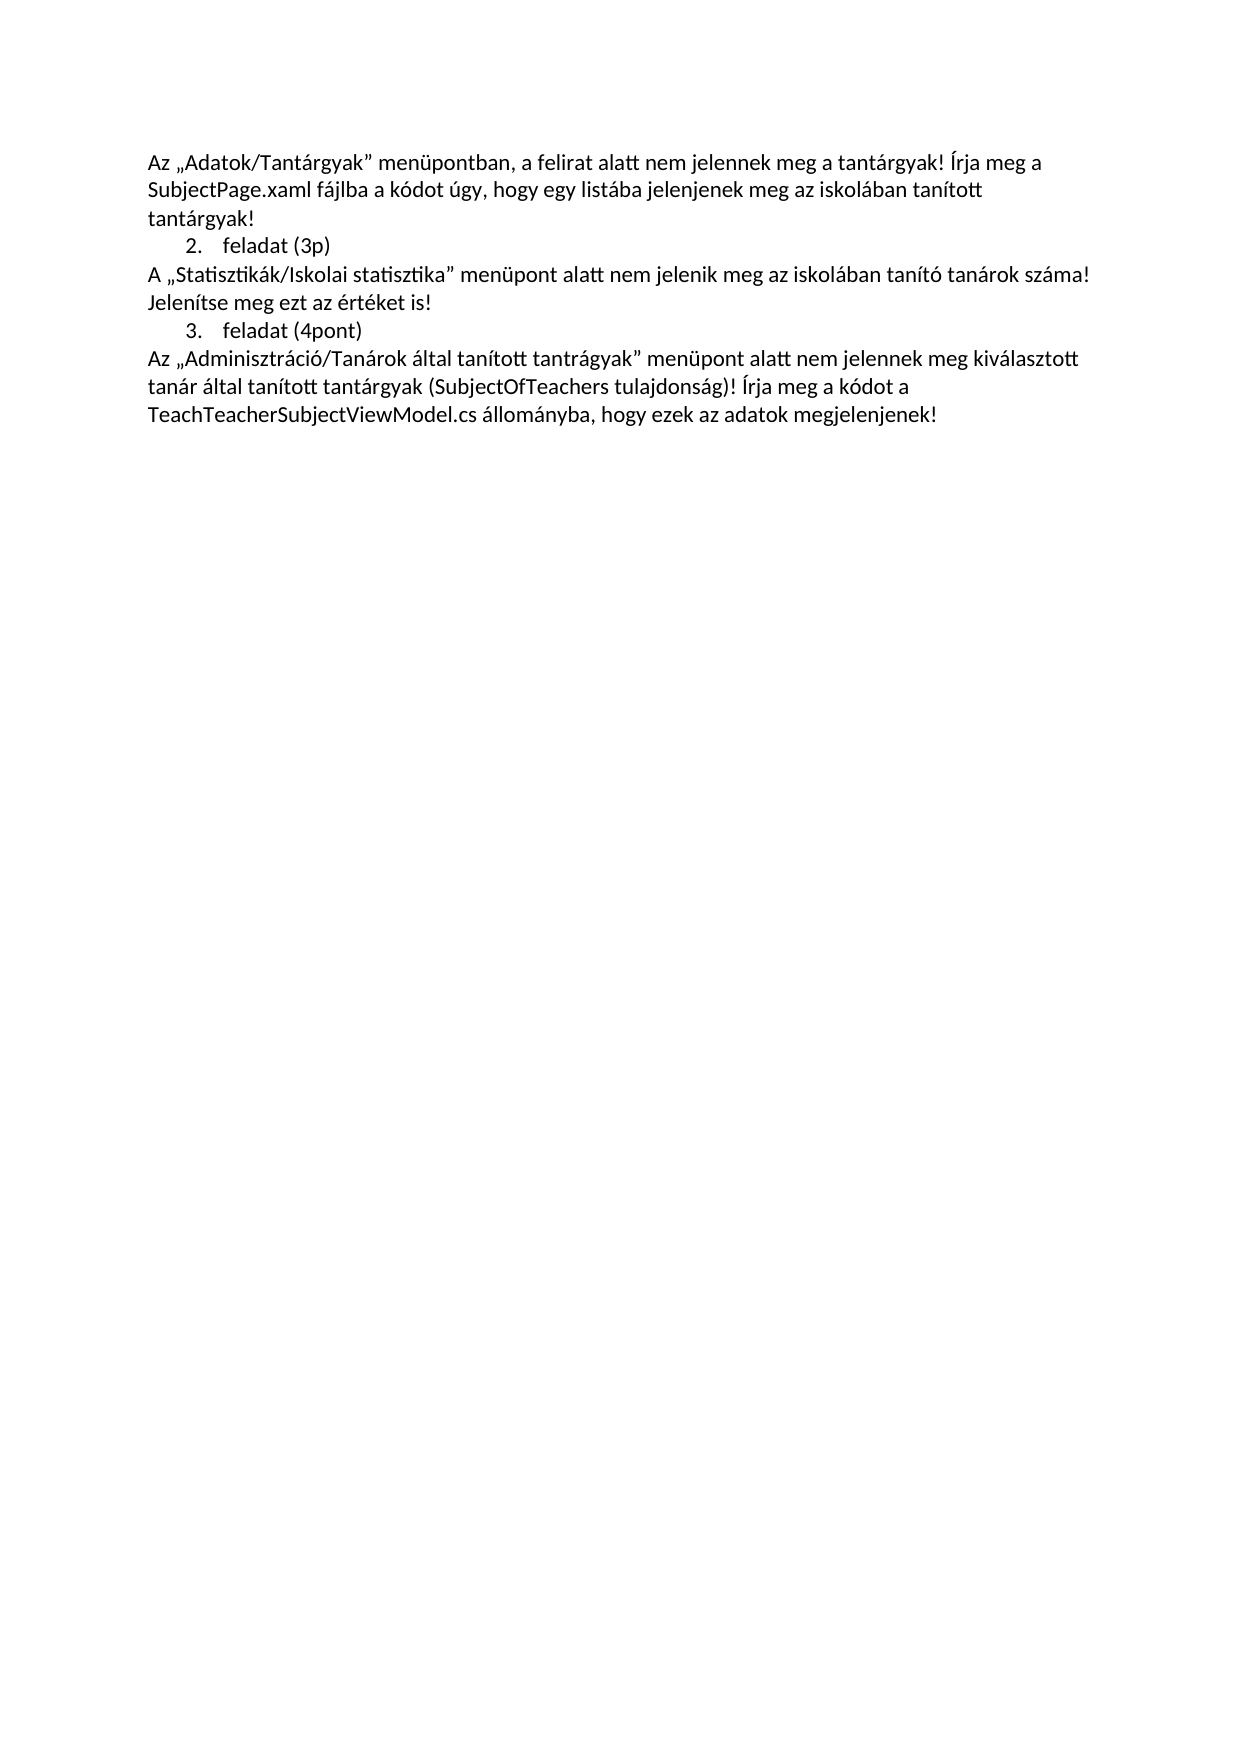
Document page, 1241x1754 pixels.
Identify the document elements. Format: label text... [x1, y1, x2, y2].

list feladat (4pont) [185, 316, 1093, 344]
text A „Statisztikák/Iskolai statisztika” menüpont alatt nem jelenik meg az iskolában tanító tanárok száma! Jelenítse meg ezt az értéket is! [148, 260, 1093, 316]
list feladat (3p) [185, 232, 1093, 260]
text Az „Adatok/Tantárgyak” menüpontban, a felirat alatt nem jelennek meg a tantárgyak! Írja meg a SubjectPage.xaml fájlba a kódot úgy, hogy egy listába jelenjenek meg az iskolában tanított tantárgyak! [148, 148, 1093, 232]
text Az „Adminisztráció/Tanárok által tanított tantrágyak” menüpont alatt nem jelennek meg kiválasztott tanár által tanított tantárgyak (SubjectOfTeachers tulajdonság)! Írja meg a kódot a TeachTeacherSubjectViewModel.cs állományba, hogy ezek az adatok megjelenjenek! [148, 344, 1093, 428]
